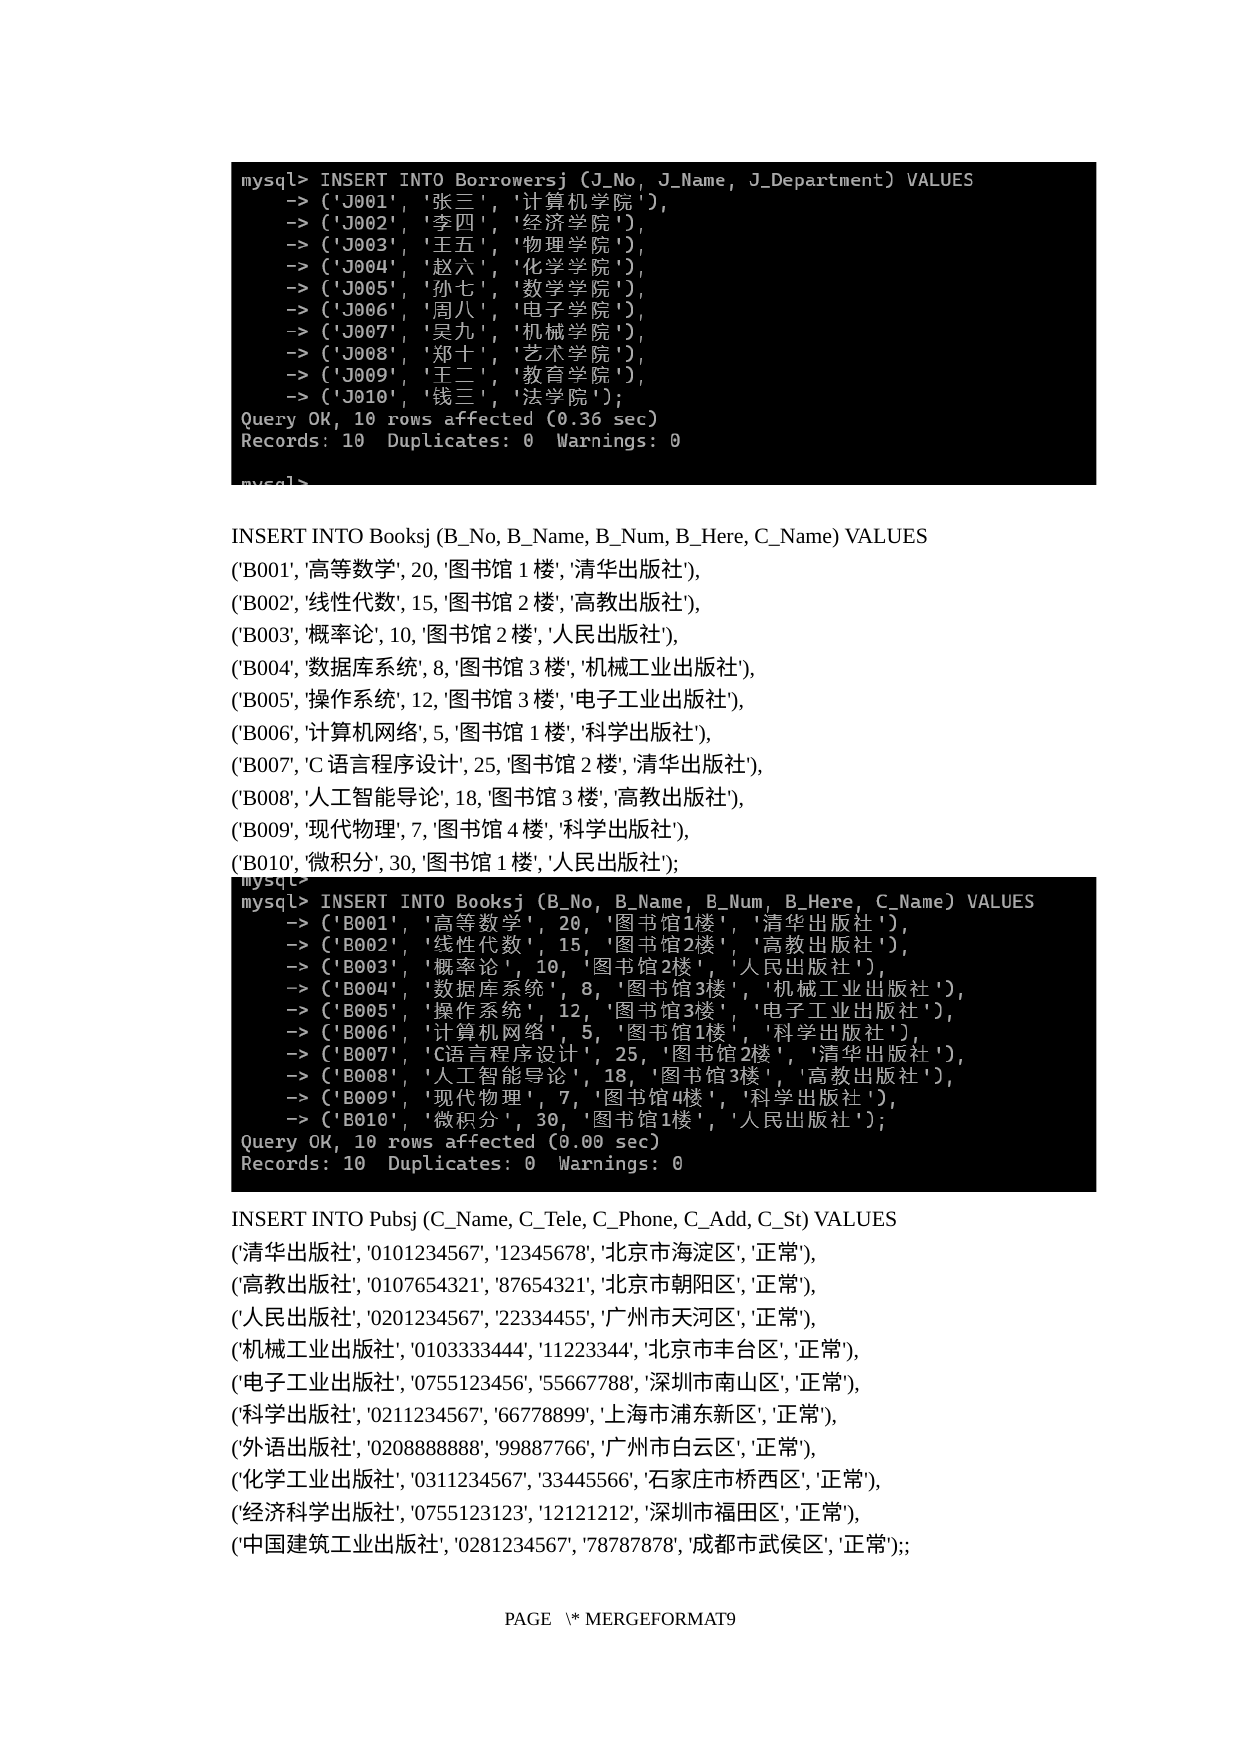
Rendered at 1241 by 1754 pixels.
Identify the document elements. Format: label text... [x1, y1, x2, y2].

picture [231, 877, 1097, 1192]
text INSERT INTO Pubsj (C_Name, C_Tele, C_Phone, C_Add, C_St) VALUES [187, 1202, 1053, 1234]
text ('B004', '数据库系统', 8, '图书馆3楼', '机械工业出版社'), [187, 649, 1053, 682]
text ('中国建筑工业出版社', '0281234567', '78787878', '成都市武侯区', '正常');; [187, 1527, 1053, 1559]
text ('B008', '人工智能导论', 18, '图书馆3楼', '高教出版社'), [187, 779, 1053, 812]
text ('B005', '操作系统', 12, '图书馆3楼', '电子工业出版社'), [187, 682, 1053, 714]
picture [231, 162, 1097, 485]
text ('人民出版社', '0201234567', '22334455', '广州市天河区', '正常'), [187, 1299, 1053, 1332]
text ('科学出版社', '0211234567', '66778899', '上海市浦东新区', '正常'), [187, 1397, 1053, 1429]
text ('B009', '现代物理', 7, '图书馆4楼', '科学出版社'), [187, 812, 1053, 844]
text ('B006', '计算机网络', 5, '图书馆1楼', '科学出版社'), [187, 714, 1053, 747]
text ('B003', '概率论', 10, '图书馆2楼', '人民出版社'), [187, 617, 1053, 649]
text ('外语出版社', '0208888888', '99887766', '广州市白云区', '正常'), [187, 1429, 1053, 1462]
text ('B007', 'C语言程序设计', 25, '图书馆2楼', '清华出版社'), [187, 747, 1053, 779]
text ('清华出版社', '0101234567', '12345678', '北京市海淀区', '正常'), [187, 1234, 1053, 1267]
text ('机械工业出版社', '0103333444', '11223344', '北京市丰台区', '正常'), [187, 1332, 1053, 1364]
text ('电子工业出版社', '0755123456', '55667788', '深圳市南山区', '正常'), [187, 1364, 1053, 1397]
text ('B001', '高等数学', 20, '图书馆1楼', '清华出版社'), [187, 552, 1053, 584]
text ('B010', '微积分', 30, '图书馆1楼', '人民出版社'); [187, 844, 1053, 877]
text ('B002', '线性代数', 15, '图书馆2楼', '高教出版社'), [187, 584, 1053, 617]
text ('高教出版社', '0107654321', '87654321', '北京市朝阳区', '正常'), [187, 1267, 1053, 1299]
text ('化学工业出版社', '0311234567', '33445566', '石家庄市桥西区', '正常'), [187, 1462, 1053, 1494]
text INSERT INTO Booksj (B_No, B_Name, B_Num, B_Here, C_Name) VALUES [187, 519, 1053, 552]
text ('经济科学出版社', '0755123123', '12121212', '深圳市福田区', '正常'), [187, 1494, 1053, 1527]
